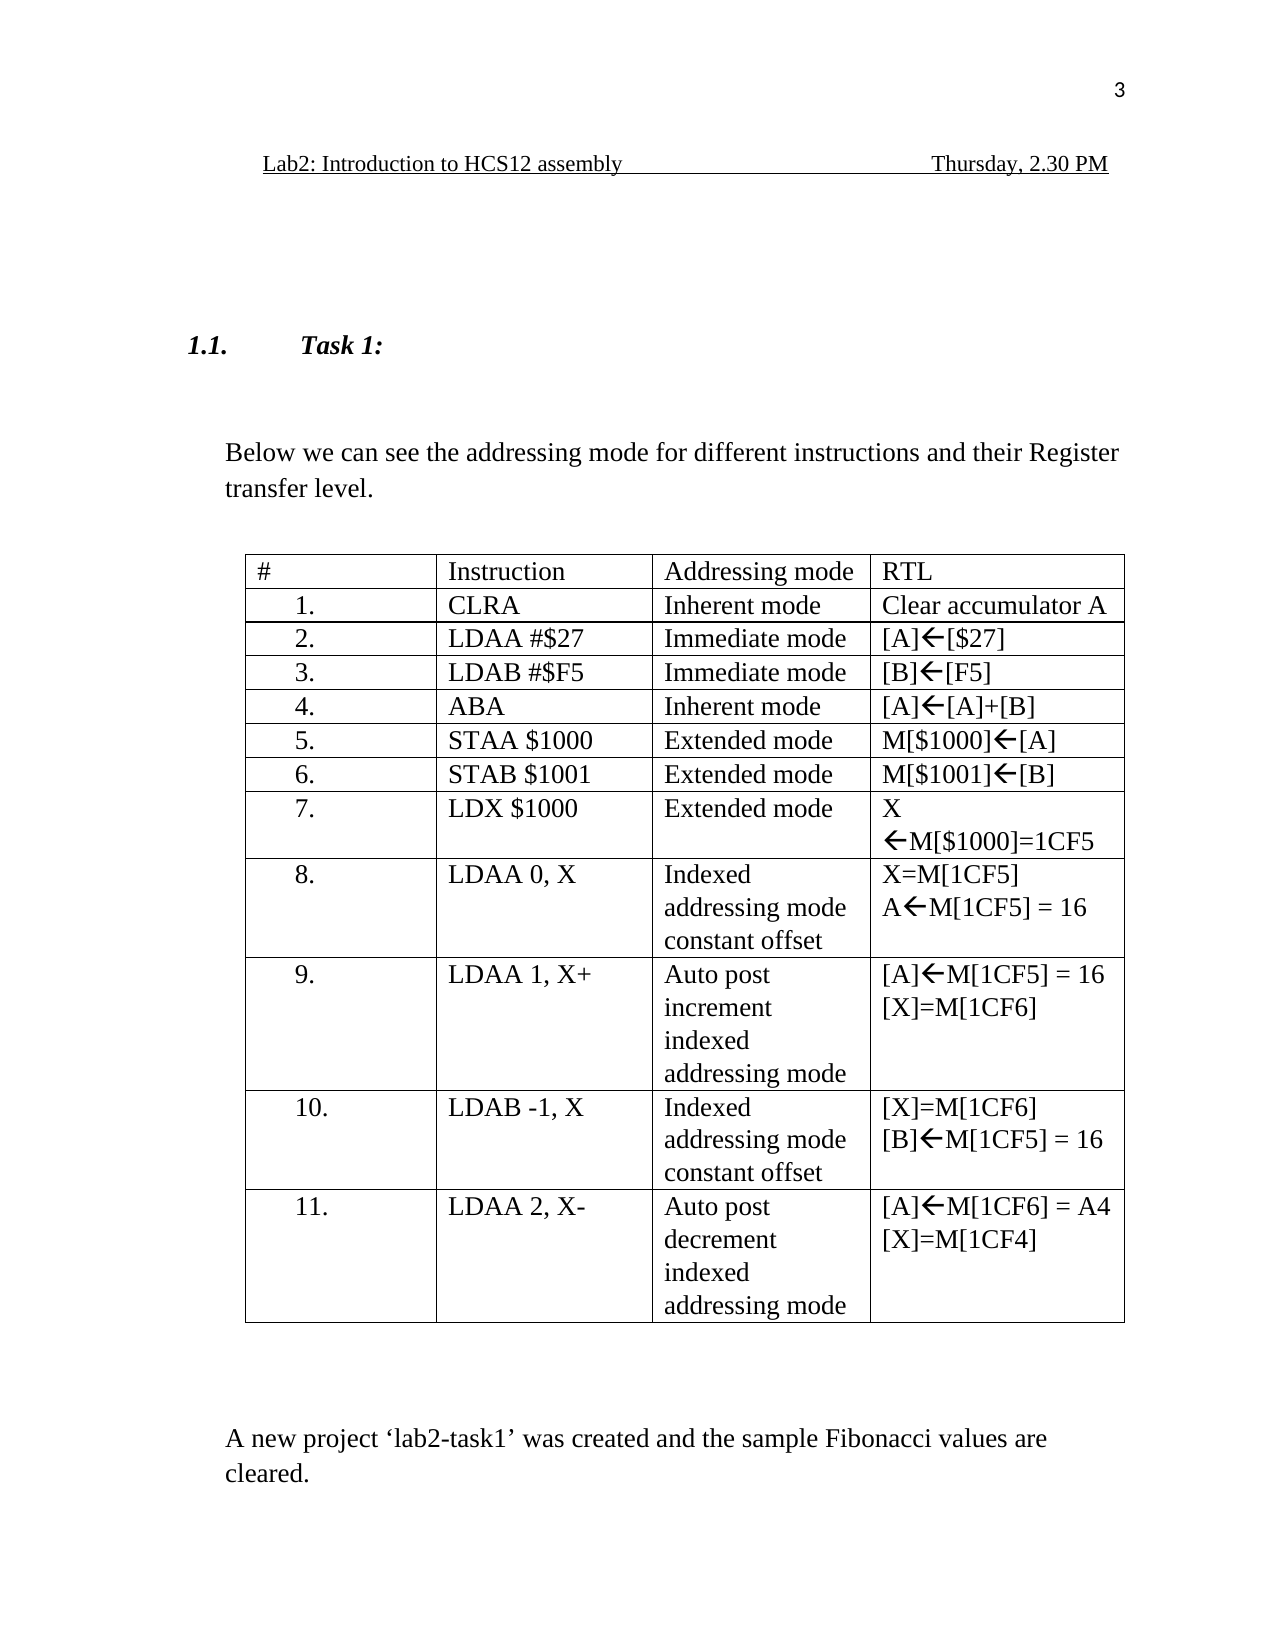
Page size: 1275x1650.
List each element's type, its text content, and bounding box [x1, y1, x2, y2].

table_cell ABA [437, 690, 652, 723]
table_cell LDX $1000 [437, 792, 652, 857]
table_cell Inherent mode [653, 690, 870, 723]
table_cell Clear accumulator A [871, 589, 1124, 621]
table_cell Indexed addressing mode constant offset [653, 1091, 870, 1189]
table_cell XM[$1000]=1CF5 [871, 792, 1124, 857]
table_cell [246, 958, 436, 1089]
table_header Instruction [437, 555, 652, 588]
table_cell [246, 792, 436, 857]
table_header Addressing mode [653, 555, 870, 588]
table_cell LDAA #$27 [437, 623, 652, 655]
table_cell LDAB #$F5 [437, 656, 652, 689]
table_cell Auto post decrement indexed addressing mode [653, 1190, 870, 1322]
list Task 1: [187, 329, 1125, 360]
table_cell Extended mode [653, 724, 870, 757]
table_cell Immediate mode [653, 656, 870, 689]
list Lab2: Introduction to HCS12 assembly Thursday, 2.30 PM [262, 150, 1125, 176]
table_header # [246, 555, 436, 588]
table_cell LDAA 1, X+ [437, 958, 652, 1089]
table_cell [246, 623, 436, 655]
table_cell [A][$27] [871, 623, 1124, 655]
table_cell LDAA 0, X [437, 859, 652, 957]
table_cell STAA $1000 [437, 724, 652, 757]
table_cell [A][A]+[B] [871, 690, 1124, 723]
table_cell [246, 690, 436, 723]
table_cell Indexed addressing mode constant offset [653, 859, 870, 957]
table_cell [246, 1190, 436, 1322]
table_cell [X]=M[1CF6] [B]M[1CF5] = 16 [871, 1091, 1124, 1189]
table_cell Extended mode [653, 792, 870, 857]
table_cell [246, 859, 436, 957]
table_cell X=M[1CF5] AM[1CF5] = 16 [871, 859, 1124, 957]
table_cell Immediate mode [653, 623, 870, 655]
list Below we can see the addressing mode for different instructions and their Register transfer level. [225, 436, 1125, 503]
table_cell Extended mode [653, 758, 870, 791]
table_cell [246, 656, 436, 689]
table_cell [A]M[1CF6] = A4 [X]=M[1CF4] [871, 1190, 1124, 1322]
table_header RTL [871, 555, 1124, 588]
table_cell [B][F5] [871, 656, 1124, 689]
table_cell STAB $1001 [437, 758, 652, 791]
table_cell [A]M[1CF5] = 16 [X]=M[1CF6] [871, 958, 1124, 1089]
table_cell [246, 758, 436, 791]
table_cell LDAB -1, X [437, 1091, 652, 1189]
table_cell M[$1001][B] [871, 758, 1124, 791]
table_cell CLRA [437, 589, 652, 621]
table_cell [246, 1091, 436, 1189]
table_cell [246, 724, 436, 757]
list A new project ‘lab2-task1’ was created and the sample Fibonacci values are cleared. [225, 1422, 1125, 1489]
table_cell [246, 589, 436, 621]
table_cell Inherent mode [653, 589, 870, 621]
table_cell LDAA 2, X- [437, 1190, 652, 1322]
table_cell Auto post increment indexed addressing mode [653, 958, 870, 1089]
table_cell M[$1000][A] [871, 724, 1124, 757]
